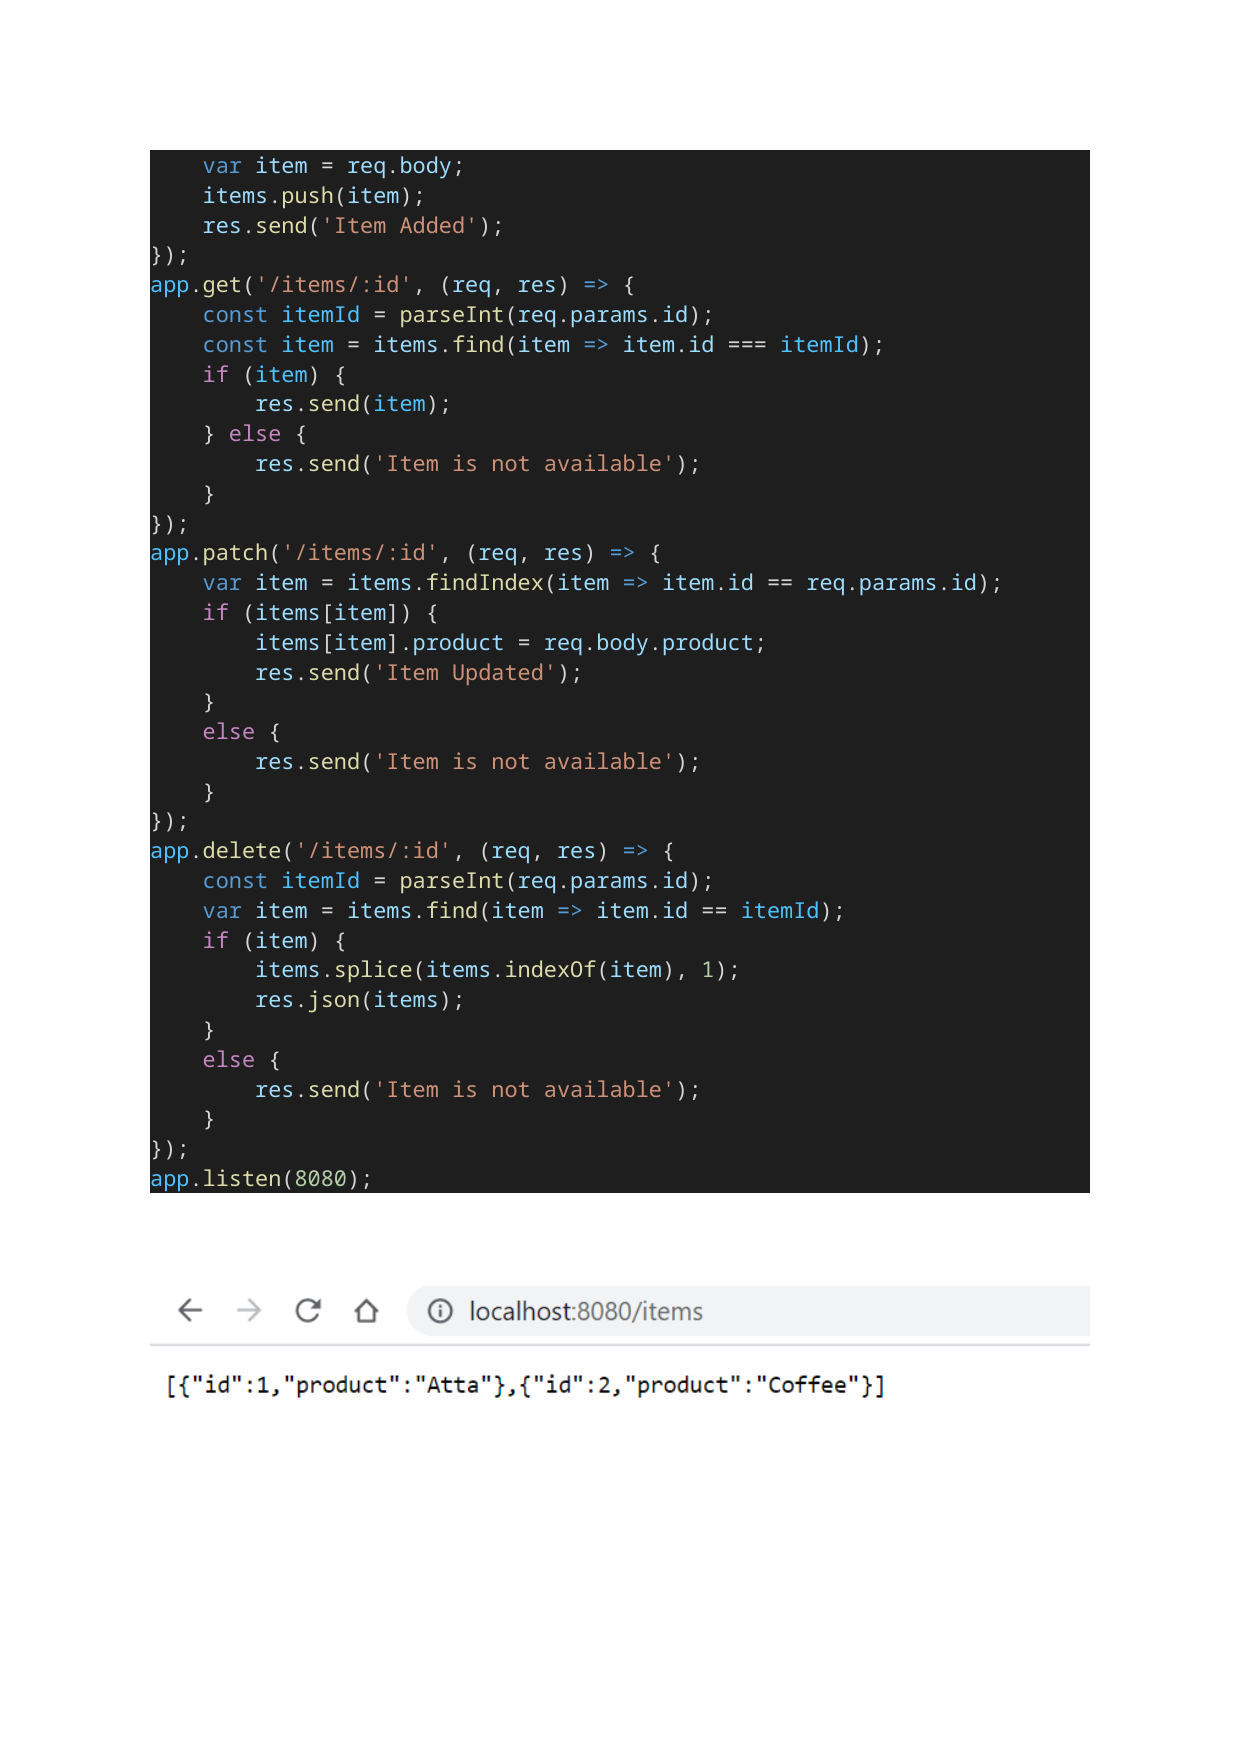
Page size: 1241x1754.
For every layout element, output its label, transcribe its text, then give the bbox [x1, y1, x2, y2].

text }); [150, 805, 1090, 835]
text var item = req.body; [150, 150, 1090, 180]
text } [150, 1103, 1090, 1133]
text var item = items.find(item => item.id == itemId); [150, 895, 1090, 924]
text if (item) { [150, 358, 1090, 388]
text app.patch('/items/:id', (req, res) => { [150, 537, 1090, 567]
text } else { [150, 418, 1090, 448]
text }); [150, 239, 1090, 269]
text res.json(items); [150, 984, 1090, 1014]
text res.send('Item is not available'); [150, 448, 1090, 478]
text const itemId = parseInt(req.params.id); [150, 299, 1090, 329]
picture [150, 1286, 1091, 1426]
text res.send('Item is not available'); [150, 1073, 1090, 1103]
text app.delete('/items/:id', (req, res) => { [150, 835, 1090, 865]
text items.splice(items.indexOf(item), 1); [150, 954, 1090, 984]
text } [150, 776, 1090, 805]
text }); [150, 507, 1090, 537]
text else { [150, 716, 1090, 746]
text res.send('Item Added'); [150, 209, 1090, 239]
text app.listen(8080); [150, 1163, 1090, 1193]
text items[item].product = req.body.product; [150, 627, 1090, 656]
text if (items[item]) { [150, 597, 1090, 627]
text } [150, 1014, 1090, 1044]
text res.send(item); [150, 388, 1090, 418]
text else { [150, 1044, 1090, 1073]
text res.send('Item Updated'); [150, 656, 1090, 686]
text var item = items.findIndex(item => item.id == req.params.id); [150, 567, 1090, 597]
text app.get('/items/:id', (req, res) => { [150, 269, 1090, 299]
text } [150, 686, 1090, 716]
text res.send('Item is not available'); [150, 746, 1090, 776]
text const item = items.find(item => item.id === itemId); [150, 329, 1090, 358]
text if (item) { [150, 924, 1090, 954]
text items.push(item); [150, 180, 1090, 209]
text const itemId = parseInt(req.params.id); [150, 865, 1090, 895]
text }); [150, 1133, 1090, 1163]
text } [150, 478, 1090, 507]
